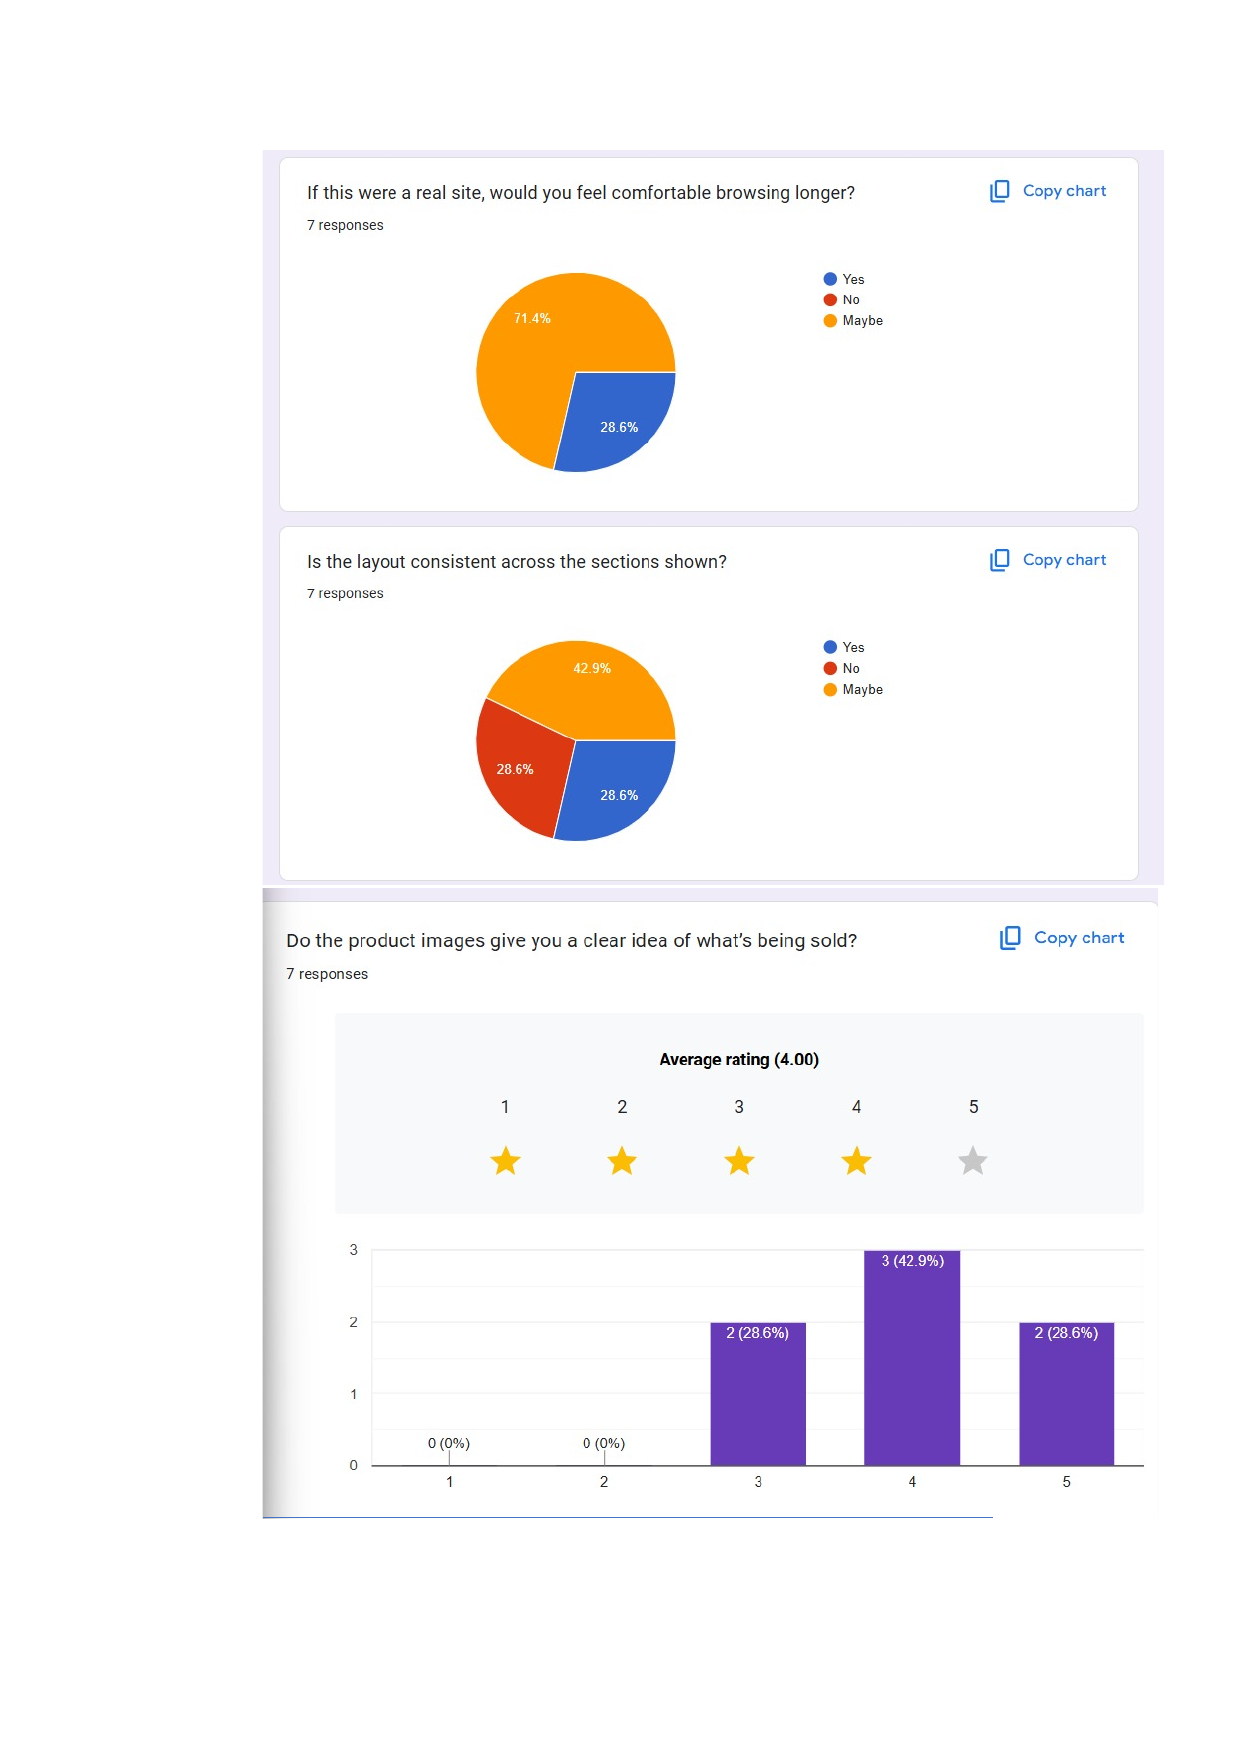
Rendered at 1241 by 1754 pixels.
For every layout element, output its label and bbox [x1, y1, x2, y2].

picture [262, 150, 1165, 885]
picture [262, 888, 1159, 1519]
